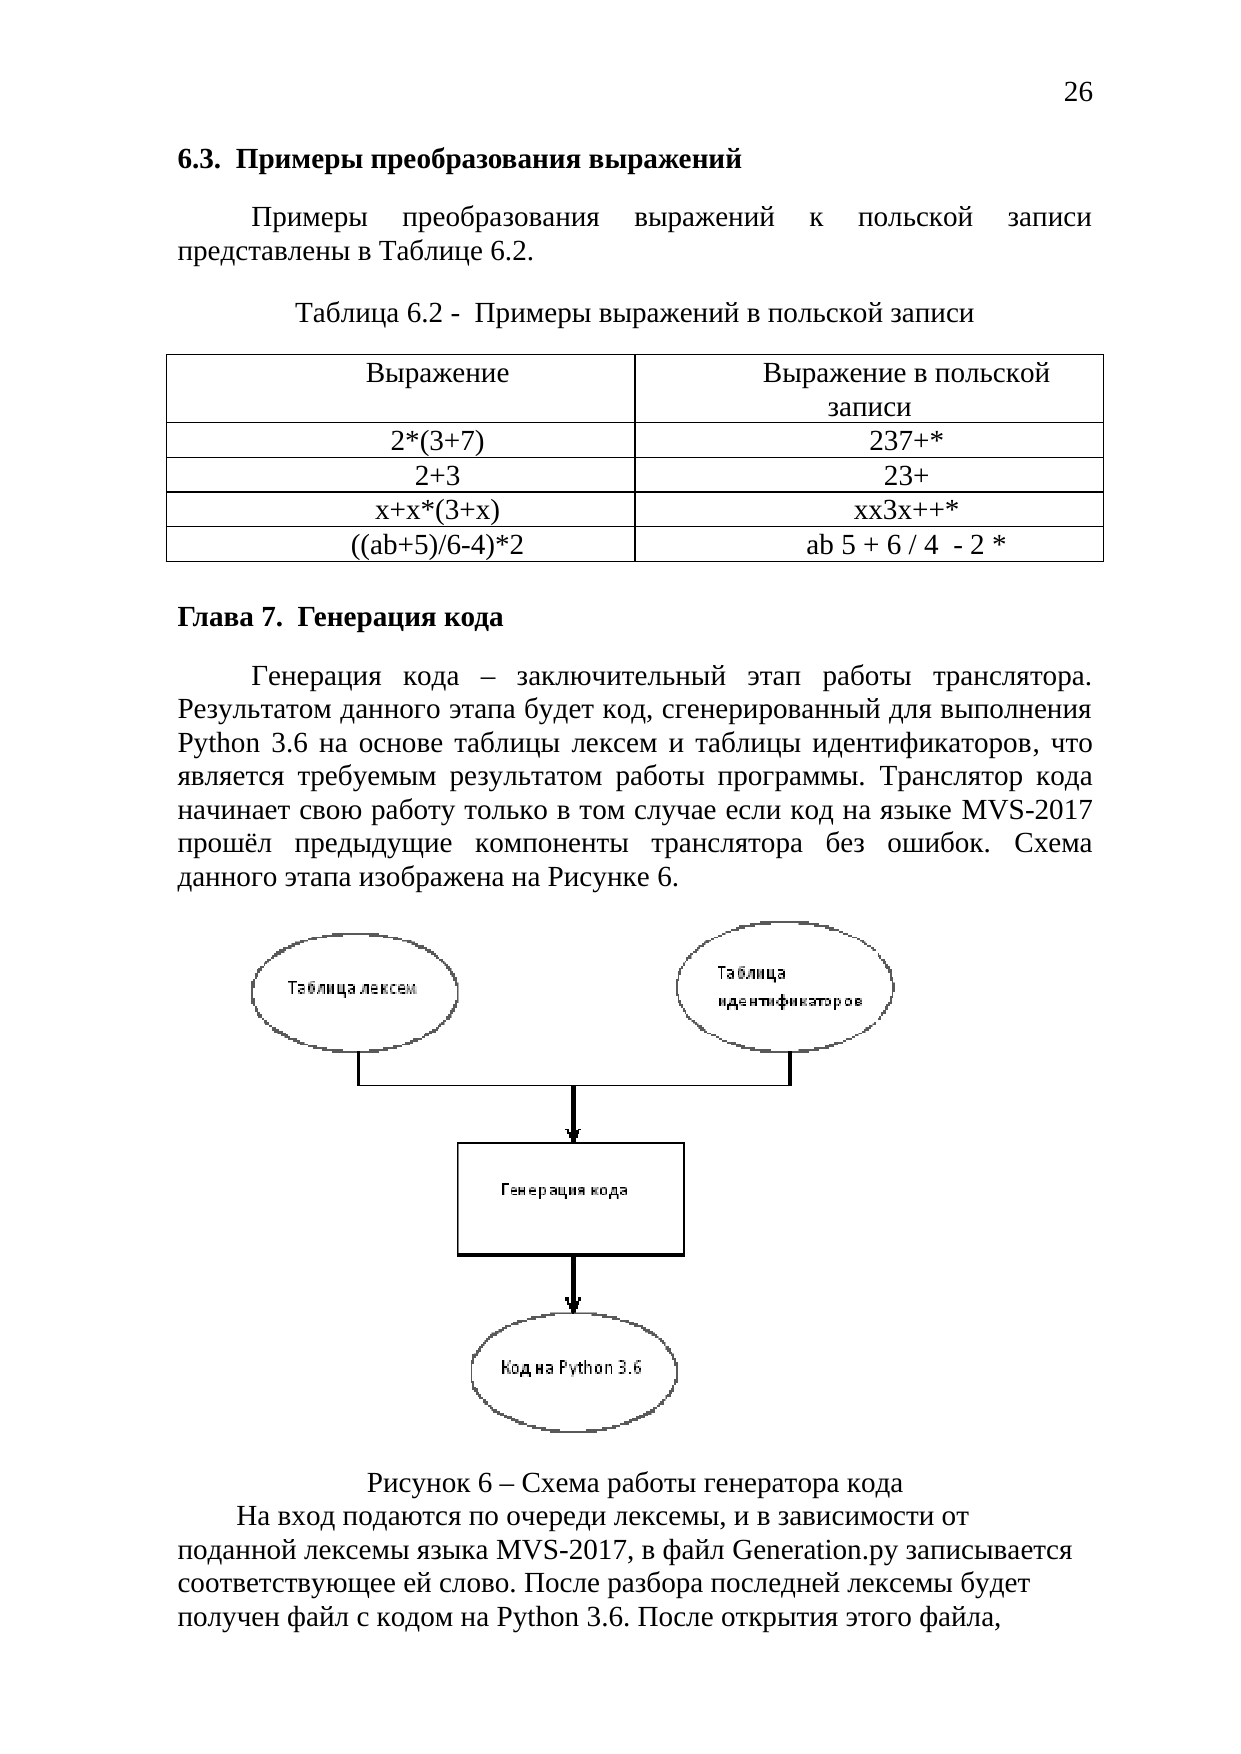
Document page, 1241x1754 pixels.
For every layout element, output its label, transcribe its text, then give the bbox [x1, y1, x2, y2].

table_header Выражение в польской записи [636, 355, 1103, 422]
text Рисунок 6 – Схема работы генератора кода [177, 1465, 1093, 1498]
table_cell 237+* [636, 423, 1103, 457]
subtitle 6.3. Примеры преобразования выражений [177, 141, 1093, 174]
table_cell 23+ [636, 458, 1103, 491]
picture [251, 921, 1086, 1436]
table_cell ((ab+5)/6-4)*2 [167, 527, 634, 561]
subtitle Глава 7. Генерация кода [177, 599, 1093, 633]
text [177, 1498, 1093, 1633]
text Примеры преобразования выражений к польской записи представлены в Таблице 6.2. [177, 199, 1093, 266]
table_cell 2+3 [167, 458, 634, 491]
text Генерация кода – заключительный этап работы транслятора. Результатом данного этапа будет код, сгенерированный для выполнения Python 3.6 на основе таблицы лексем и таблицы идентификаторов, что является требуемым результатом работы программы. Транслятор кода начинает свою работу только в том случае если код на языке MVS-2017 прошёл предыдущие компоненты транслятора без ошибок. Схема данного этапа изображена на Рисунке 6. [177, 658, 1093, 892]
table_header Выражение [167, 355, 634, 422]
table_cell 2*(3+7) [167, 423, 634, 457]
table_cell x+x*(3+x) [167, 493, 634, 526]
table_cell xx3x++* [636, 493, 1103, 526]
text Таблица 6.2 - Примеры выражений в польской записи [177, 296, 1093, 329]
table_cell ab 5 + 6 / 4 - 2 * [636, 527, 1103, 561]
